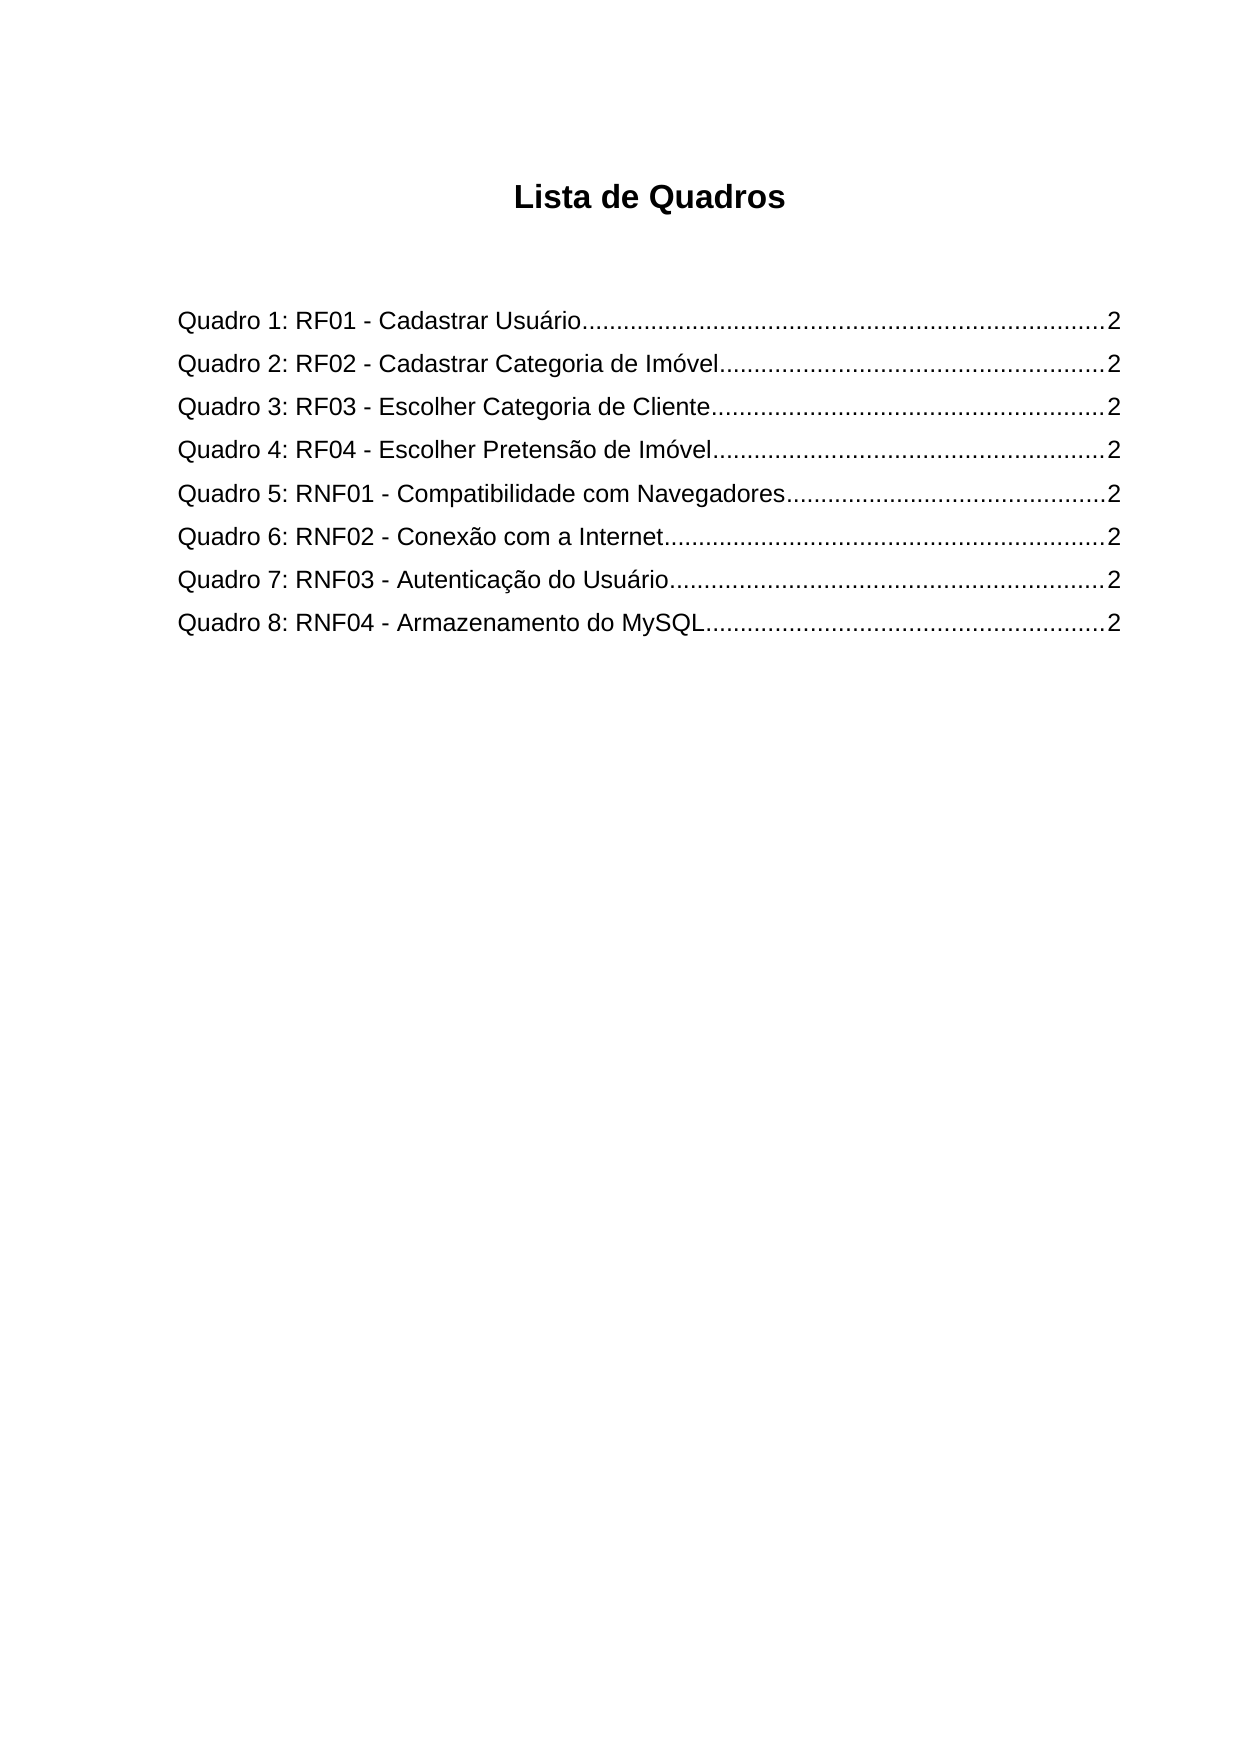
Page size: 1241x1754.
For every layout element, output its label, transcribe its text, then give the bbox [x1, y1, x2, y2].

text Quadro 8: RNF04 - Armazenamento do MySQL 2 [177, 608, 1122, 637]
text Quadro 3: RF03 - Escolher Categoria de Cliente 2 [177, 392, 1122, 421]
text Quadro 1: RF01 - Cadastrar Usuário 2 [177, 306, 1122, 335]
text Quadro 4: RF04 - Escolher Pretensão de Imóvel 2 [177, 436, 1122, 464]
text Quadro 7: RNF03 - Autenticação do Usuário 2 [177, 565, 1122, 594]
text Quadro 2: RF02 - Cadastrar Categoria de Imóvel 2 [177, 349, 1122, 378]
text Lista de Quadros [177, 177, 1122, 216]
text Quadro 6: RNF02 - Conexão com a Internet 2 [177, 522, 1122, 551]
text Quadro 5: RNF01 - Compatibilidade com Navegadores 2 [177, 479, 1122, 507]
